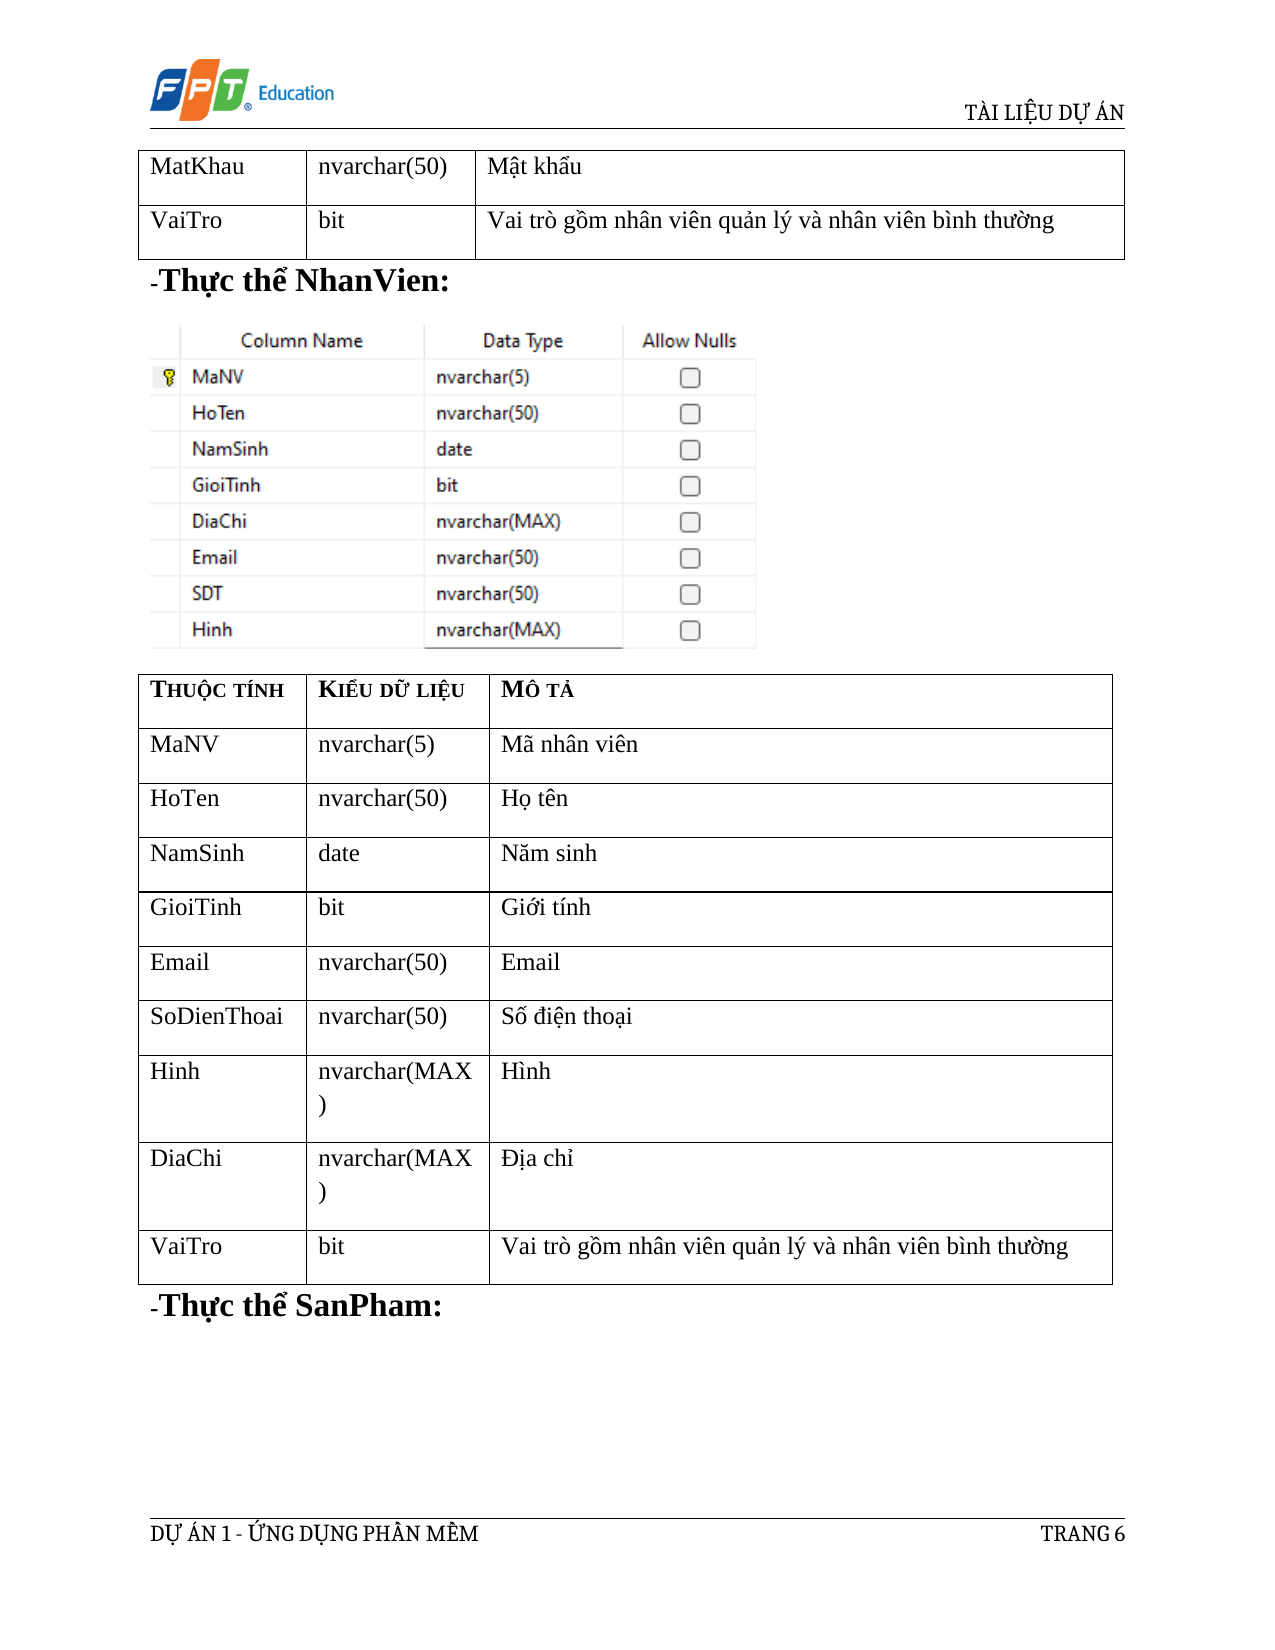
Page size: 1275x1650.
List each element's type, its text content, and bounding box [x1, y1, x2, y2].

table_cell MaNV [139, 729, 306, 782]
table_cell Hinh [139, 1056, 306, 1142]
table_cell Vai trò gồm nhân viên quản lý và nhân viên bình thường [490, 1231, 1112, 1284]
table_header Thuộc tính [139, 675, 306, 728]
text -Thực thể NhanVien: [150, 260, 1125, 298]
table_cell NamSinh [139, 838, 306, 891]
table_cell Giới tính [490, 893, 1112, 946]
table_cell DiaChi [139, 1143, 306, 1230]
table_header Mô tả [490, 675, 1112, 728]
table_cell Địa chỉ [490, 1143, 1112, 1230]
table_cell SoDienThoai [139, 1001, 306, 1055]
table_cell bit [307, 1231, 489, 1284]
table_cell nvarchar(50) [307, 1001, 489, 1055]
table_cell nvarchar(5) [307, 729, 489, 782]
table_cell Mật khẩu [476, 151, 1124, 204]
table_cell nvarchar(MAX) [307, 1143, 489, 1230]
picture [150, 325, 757, 649]
table_cell MatKhau [139, 151, 306, 204]
table_cell Mã nhân viên [490, 729, 1112, 782]
table_cell bit [307, 206, 475, 259]
table_cell HoTen [139, 784, 306, 837]
table_cell Email [490, 947, 1112, 1000]
table_cell Hình [490, 1056, 1112, 1142]
table_cell Họ tên [490, 784, 1112, 837]
table_cell Năm sinh [490, 838, 1112, 891]
table_cell bit [307, 893, 489, 946]
table_cell VaiTro [139, 206, 306, 259]
table_header Kiểu dữ liệu [307, 675, 489, 728]
table_cell nvarchar(50) [307, 947, 489, 1000]
table_cell Vai trò gồm nhân viên quản lý và nhân viên bình thường [476, 206, 1124, 259]
table_cell date [307, 838, 489, 891]
text -Thực thể SanPham: [150, 1285, 1125, 1324]
picture [150, 59, 336, 121]
table_cell nvarchar(50) [307, 784, 489, 837]
table_cell GioiTinh [139, 893, 306, 946]
table_cell nvarchar(50) [307, 151, 475, 204]
table_cell nvarchar(MAX) [307, 1056, 489, 1142]
table_cell VaiTro [139, 1231, 306, 1284]
table_cell Email [139, 947, 306, 1000]
table_cell Số điện thoại [490, 1001, 1112, 1055]
